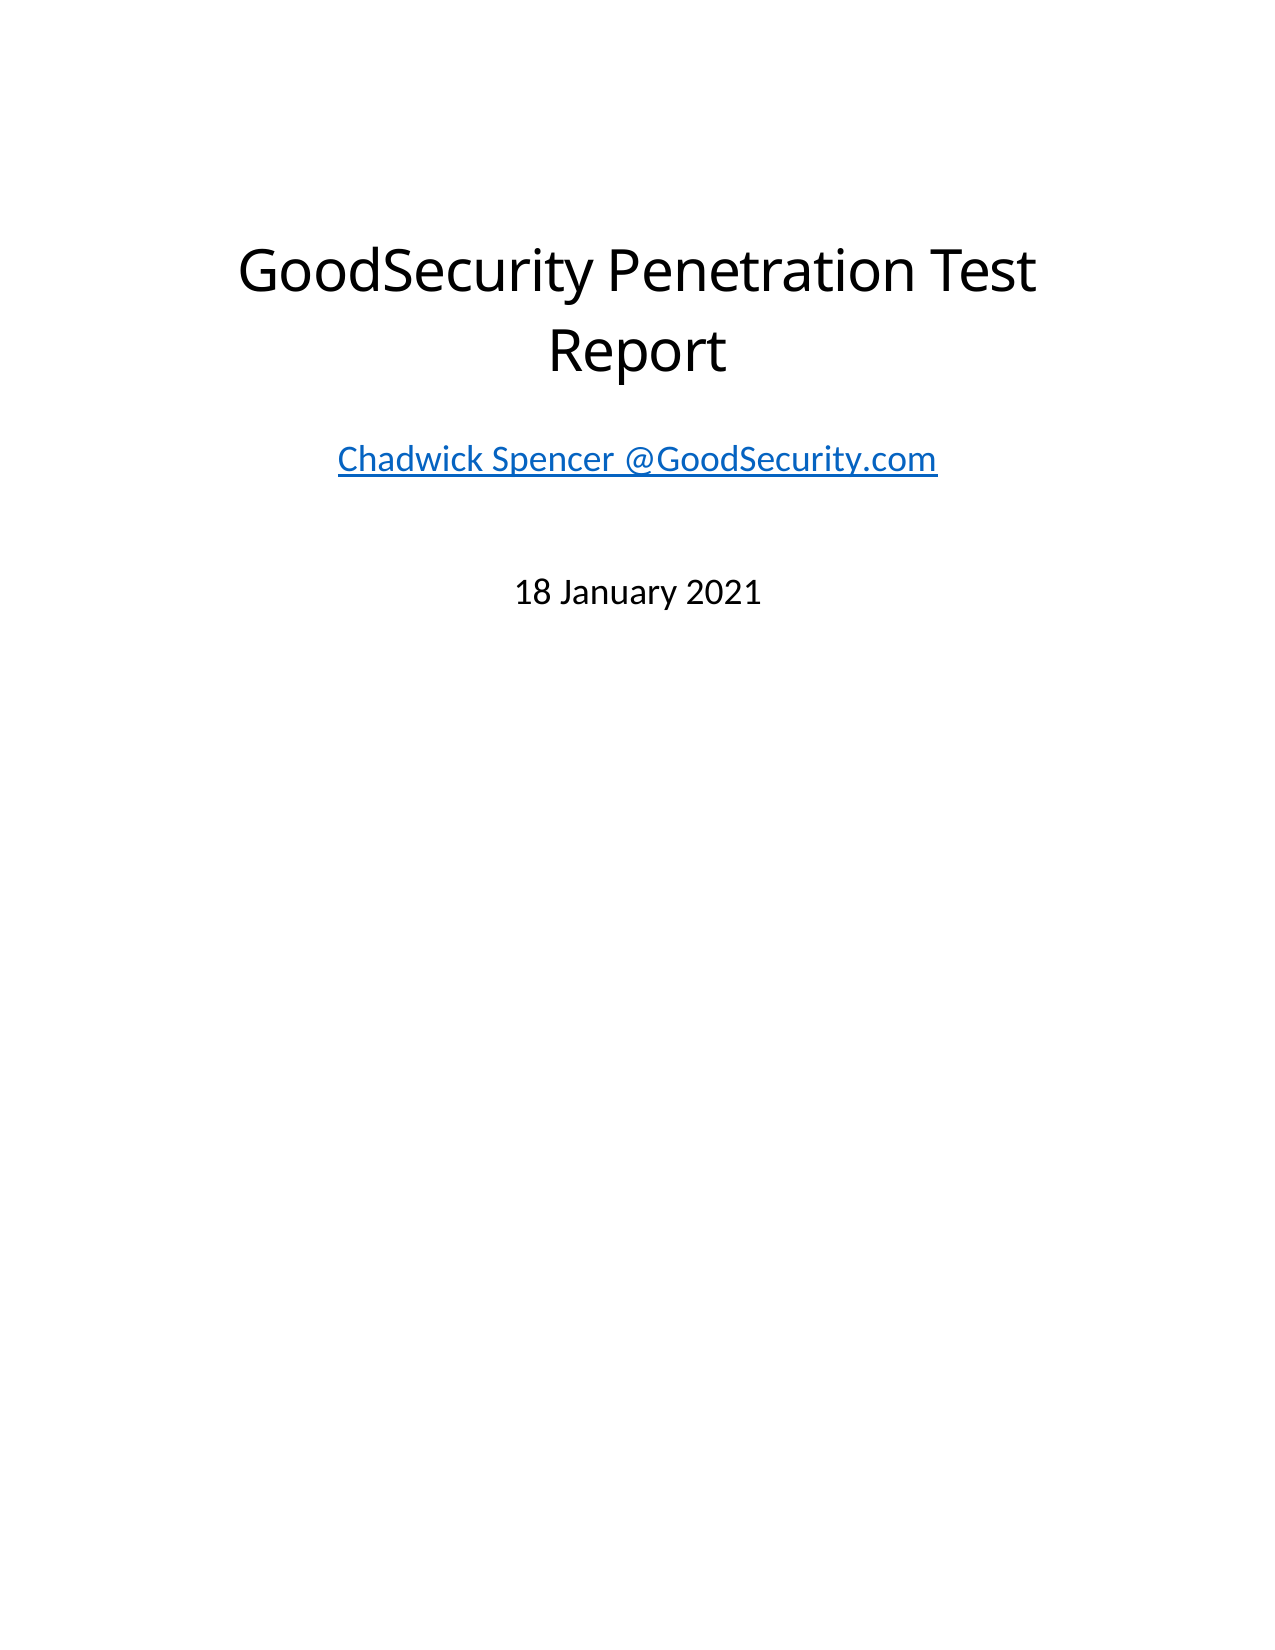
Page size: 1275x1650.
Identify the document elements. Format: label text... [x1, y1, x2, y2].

text Chadwick Spencer @GoodSecurity.com [150, 435, 1125, 481]
text 18 January 2021 [150, 568, 1125, 613]
title GoodSecurity Penetration Test Report [150, 229, 1125, 388]
